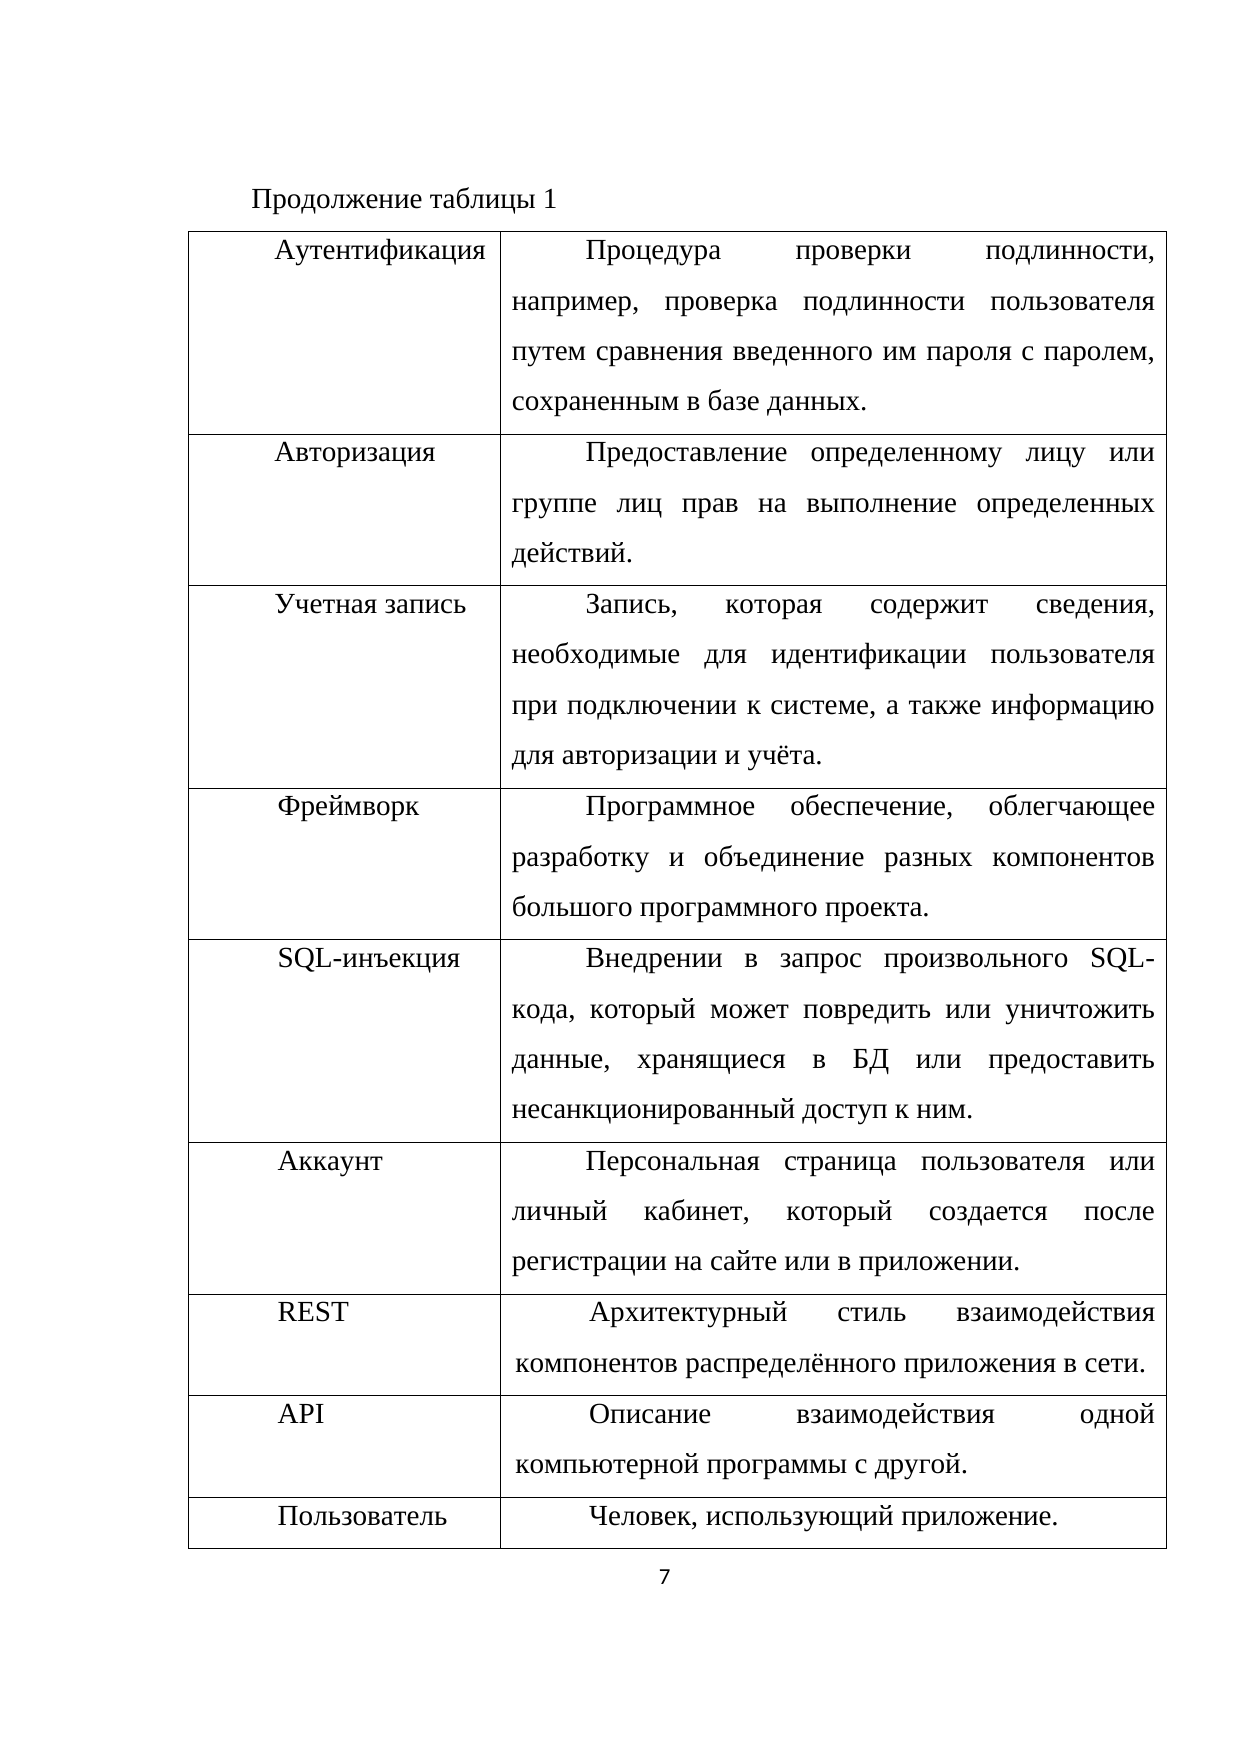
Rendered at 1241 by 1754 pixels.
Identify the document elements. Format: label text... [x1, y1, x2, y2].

table_cell Человек, использующий приложение. [501, 1498, 1166, 1548]
table_cell Предоставление определенному лицу или группе лиц прав на выполнение определенных действий. [501, 435, 1166, 585]
table_cell Описание взаимодействия одной компьютерной программы с другой. [501, 1396, 1166, 1497]
table_header Процедура проверки подлинности, например, проверка подлинности пользователя путем сравнения введенного им пароля с паролем, сохраненным в базе данных. [501, 232, 1166, 433]
table_cell Фреймворк [189, 789, 500, 939]
table_cell REST [189, 1295, 500, 1395]
table_cell Запись, которая содержит сведения, необходимые для идентификации пользователя при подключении к системе, а также информацию для авторизации и учёта. [501, 586, 1166, 787]
table_header Аутентификация [189, 232, 500, 433]
table_cell Архитектурный стиль взаимодействия компонентов распределённого приложения в сети. [501, 1295, 1166, 1395]
text Продолжение таблицы 1 [177, 181, 1152, 214]
table_cell Учетная запись [189, 586, 500, 787]
table_cell API [189, 1396, 500, 1497]
table_cell Пользователь [189, 1498, 500, 1548]
table_cell Аккаунт [189, 1143, 500, 1293]
table_cell Программное обеспечение, облегчающее разработку и объединение разных компонентов большого программного проекта. [501, 789, 1166, 939]
table_cell Персональная страница пользователя или личный кабинет, который создается после регистрации на сайте или в приложении. [501, 1143, 1166, 1293]
table_cell SQL-инъекция [189, 940, 500, 1142]
table_cell Авторизация [189, 435, 500, 585]
table_cell Внедрении в запрос произвольного SQL-кода, который может повредить или уничтожить данные, хранящиеся в БД или предоставить несанкционированный доступ к ним. [501, 940, 1166, 1142]
